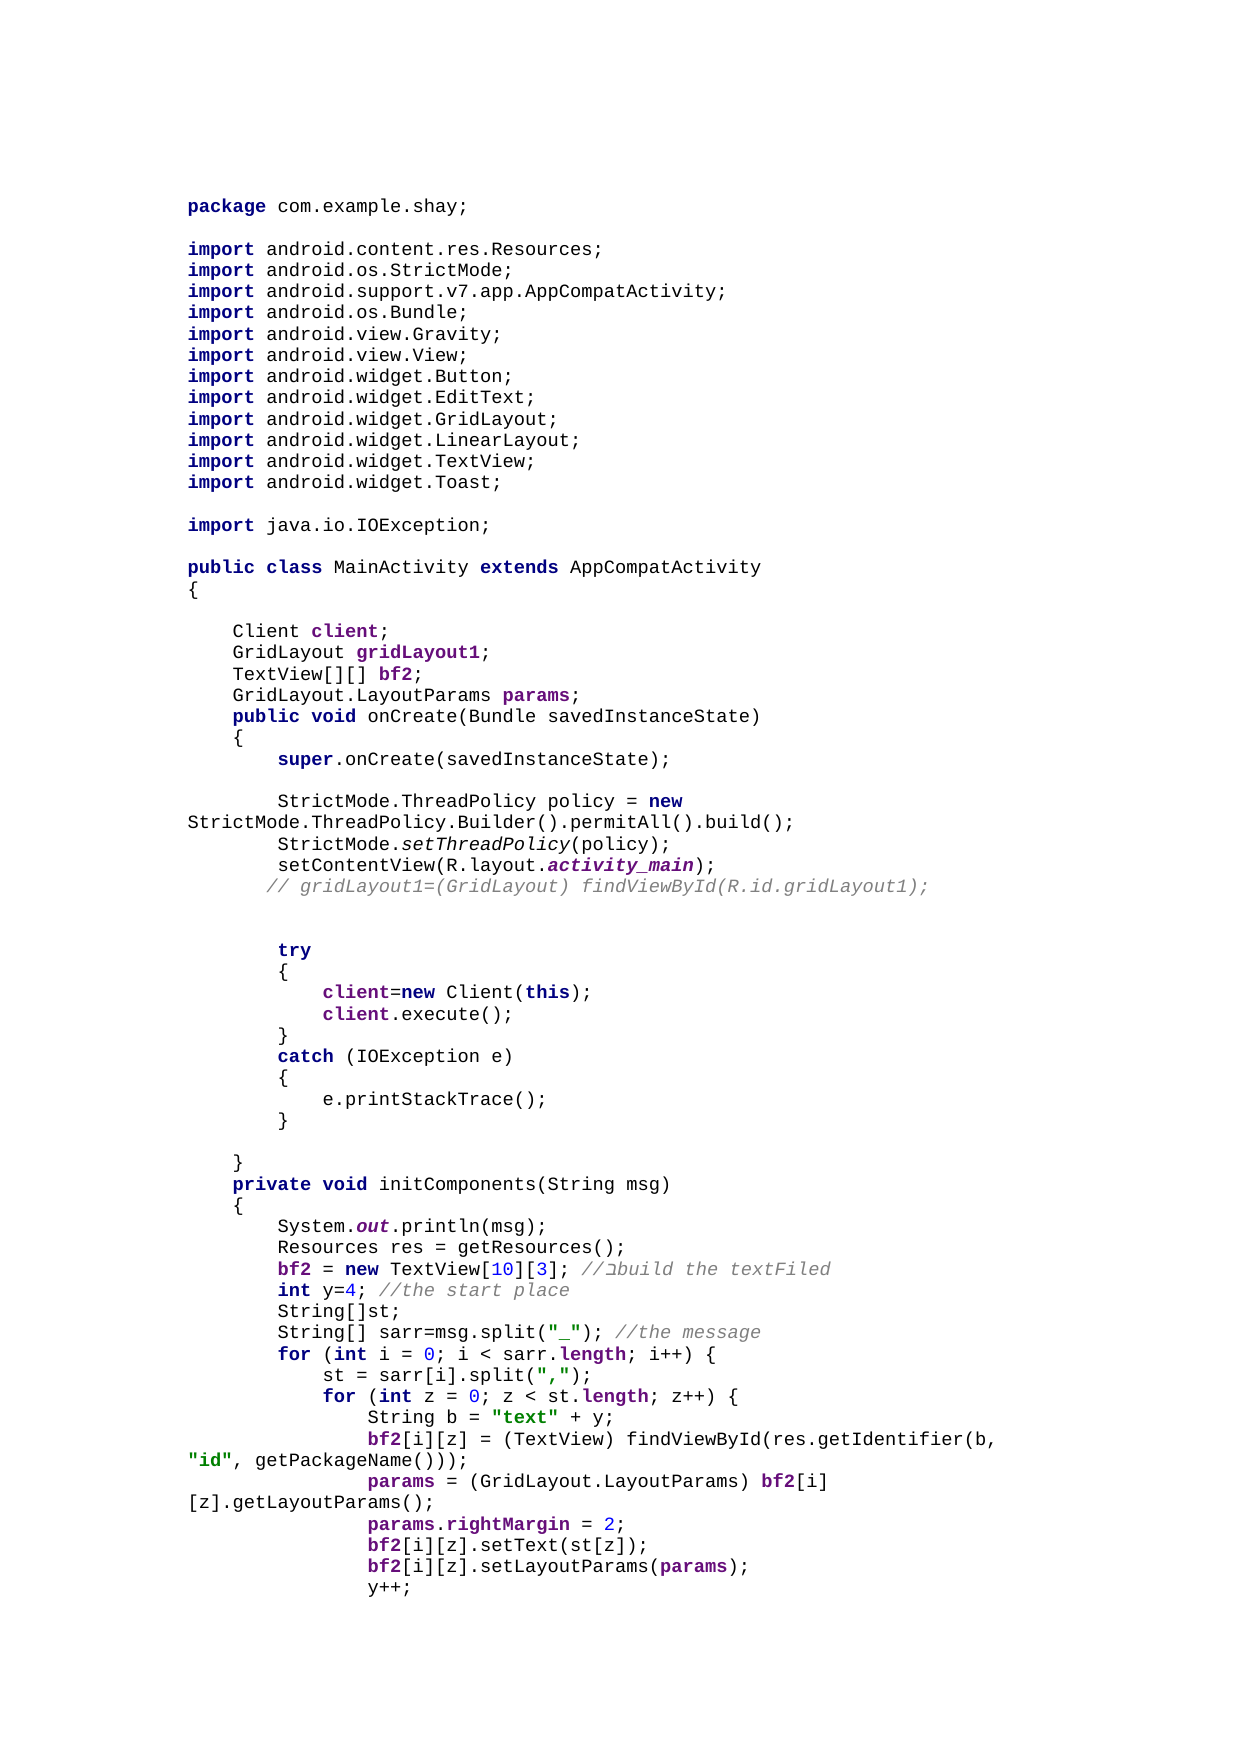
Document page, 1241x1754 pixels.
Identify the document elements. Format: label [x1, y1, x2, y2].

text [187, 197, 1053, 1599]
